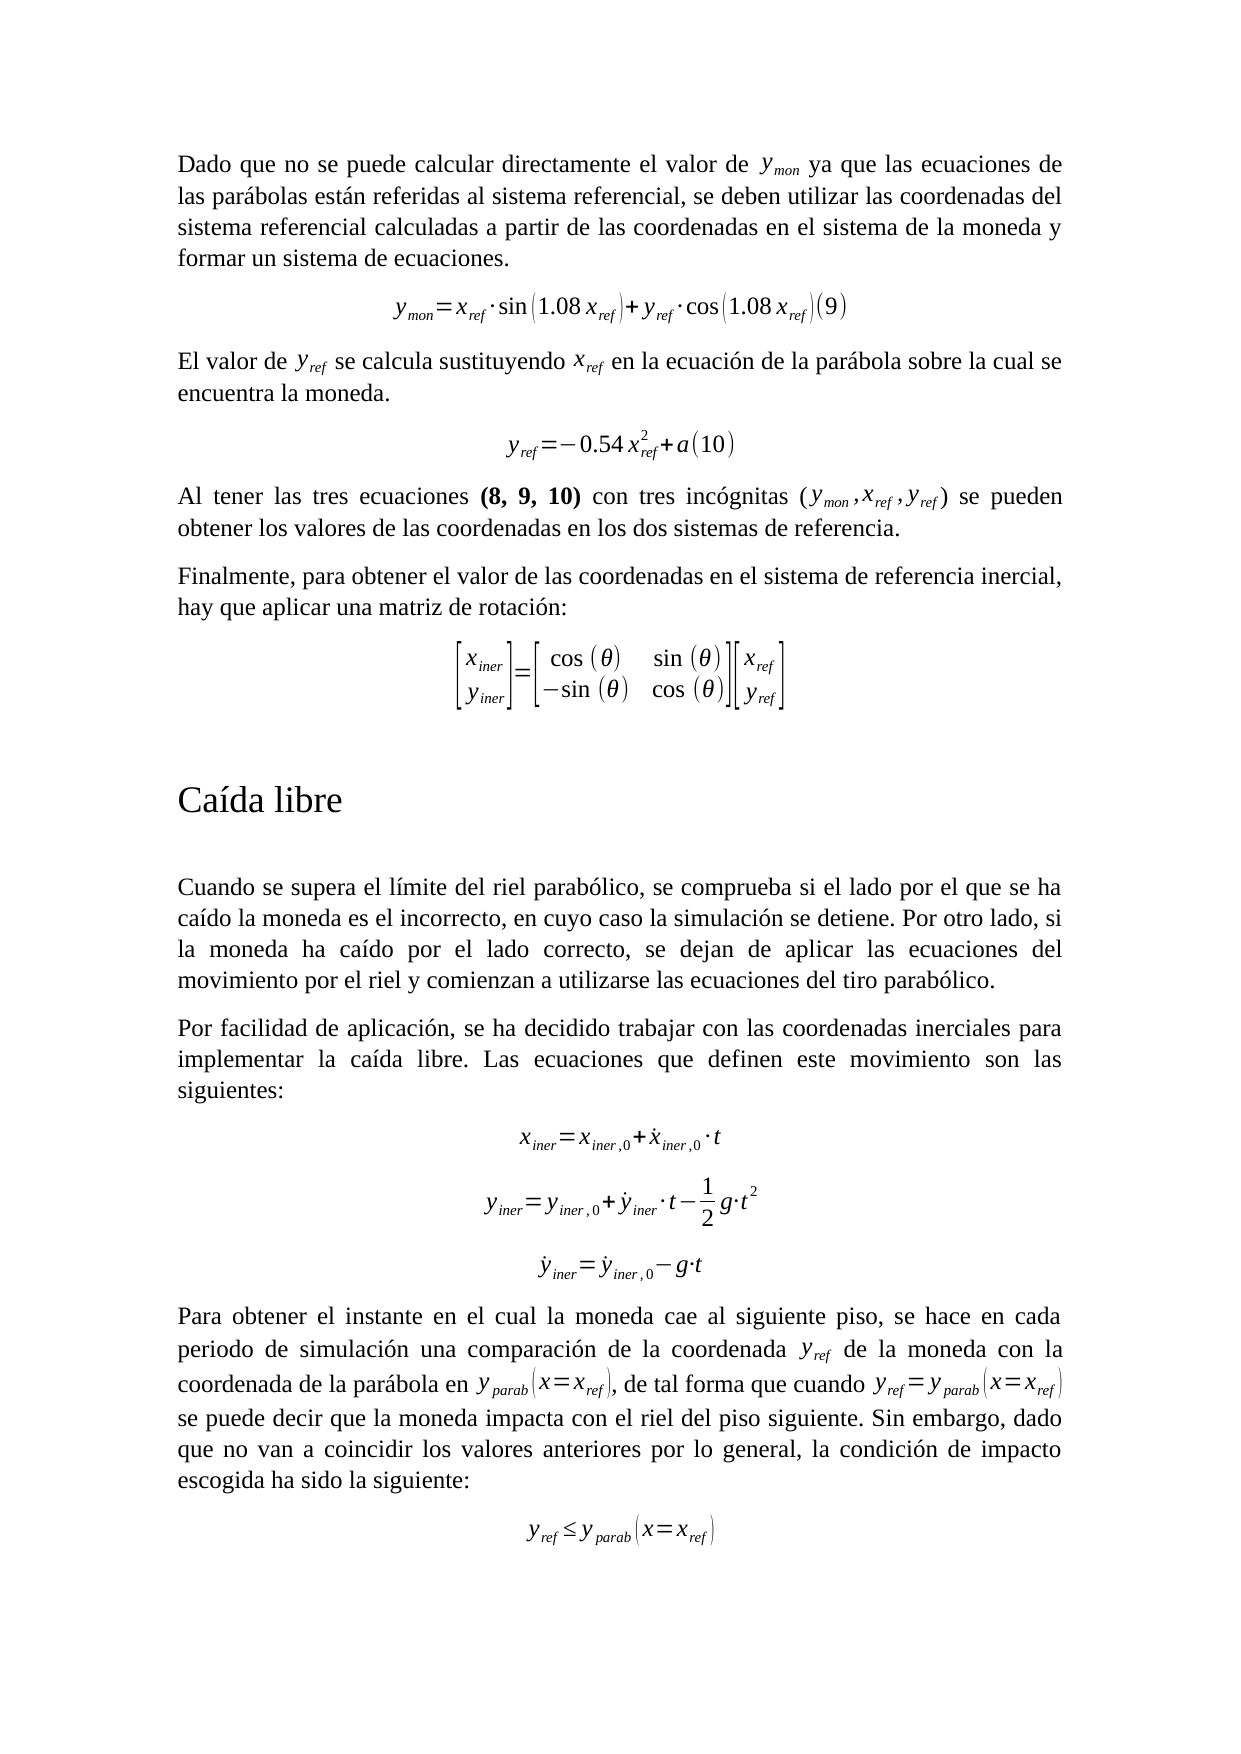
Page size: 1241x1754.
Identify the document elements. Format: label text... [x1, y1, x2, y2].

text Cuando se supera el límite del riel parabólico, se comprueba si el lado por el que se ha caído la moneda es el incorrecto, en cuyo caso la simulación se detiene. Por otro lado, si la moneda ha caído por el lado correcto, se dejan de aplicar las ecuaciones del movimiento por el riel y comienzan a utilizarse las ecuaciones del tiro parabólico. [177, 872, 1063, 994]
text Dado que no se puede calcular directamente el valor de ya que las ecuaciones de las parábolas están referidas al sistema referencial, se deben utilizar las coordenadas del sistema referencial calculadas a partir de las coordenadas en el sistema de la moneda y formar un sistema de ecuaciones. [177, 148, 1063, 272]
text Para obtener el instante en el cual la moneda cae al siguiente piso, se hace en cada periodo de simulación una comparación de la coordenada de la moneda con la coordenada de la parábola en , de tal forma que cuando se puede decir que la moneda impacta con el riel del piso siguiente. Sin embargo, dado que no van a coincidir los valores anteriores por lo general, la condición de impacto escogida ha sido la siguiente: [177, 1301, 1063, 1494]
subtitle Caída libre [177, 778, 1063, 821]
text Por facilidad de aplicación, se ha decidido trabajar con las coordenadas inerciales para implementar la caída libre. Las ecuaciones que definen este movimiento son las siguientes: [177, 1013, 1063, 1104]
text Finalmente, para obtener el valor de las coordenadas en el sistema de referencia inercial, hay que aplicar una matriz de rotación: [177, 561, 1063, 621]
text El valor de se calcula sustituyendo en la ecuación de la parábola sobre la cual se encuentra la moneda. [177, 345, 1063, 407]
text Al tener las tres ecuaciones (8, 9, 10) con tres incógnitas () se pueden obtener los valores de las coordenadas en los dos sistemas de referencia. [177, 480, 1063, 542]
